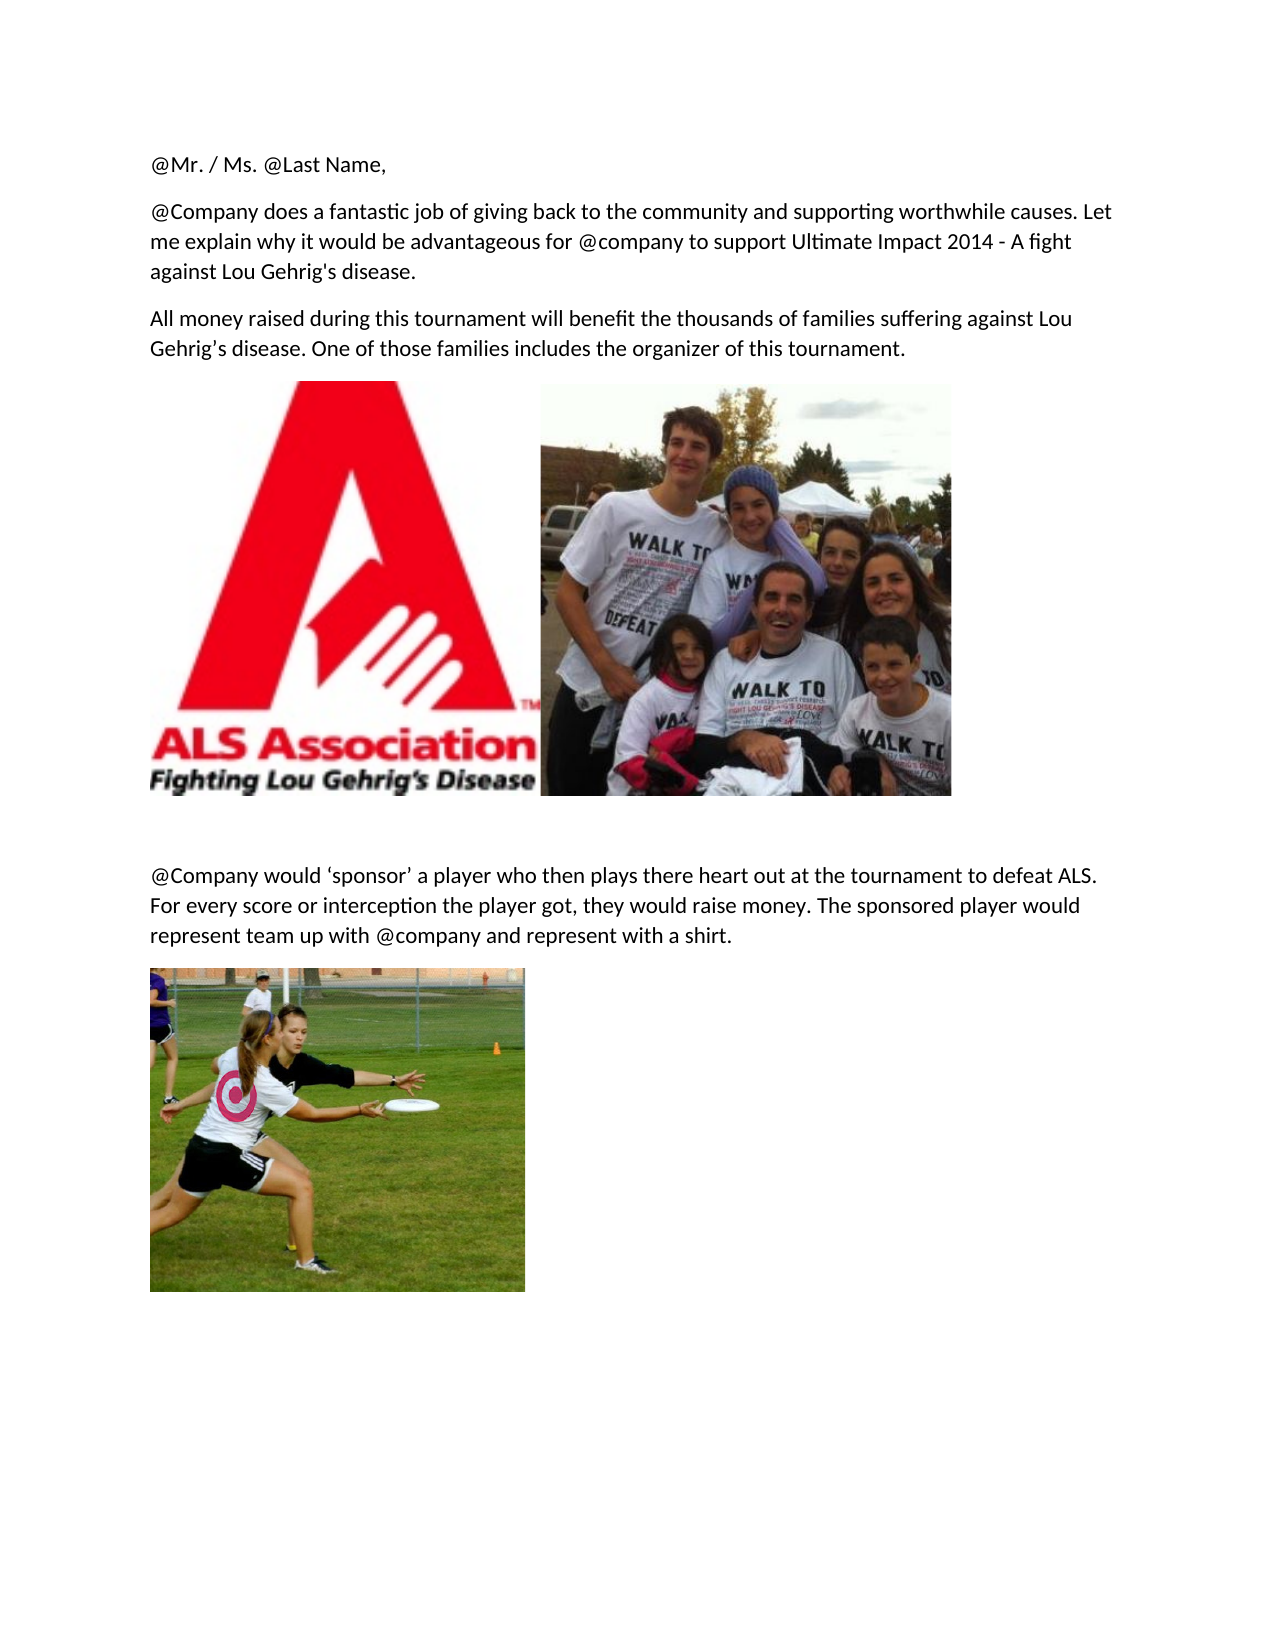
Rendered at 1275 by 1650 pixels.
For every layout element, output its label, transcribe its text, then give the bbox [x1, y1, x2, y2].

picture [150, 968, 525, 1292]
text All money raised during this tournament will benefit the thousands of families suffering against Lou Gehrig’s disease. One of those families includes the organizer of this tournament. [150, 304, 1125, 362]
text @Mr. / Ms. @Last Name, [150, 150, 1125, 178]
picture [150, 381, 952, 796]
text @Company does a fantastic job of giving back to the community and supporting worthwhile causes. Let me explain why it would be advantageous for @company to support Ultimate Impact 2014 - A fight against Lou Gehrig's disease. [150, 197, 1125, 285]
text @Company would ‘sponsor’ a player who then plays there heart out at the tournament to defeat ALS. For every score or interception the player got, they would raise money. The sponsored player would represent team up with @company and represent with a shirt. [150, 861, 1125, 949]
